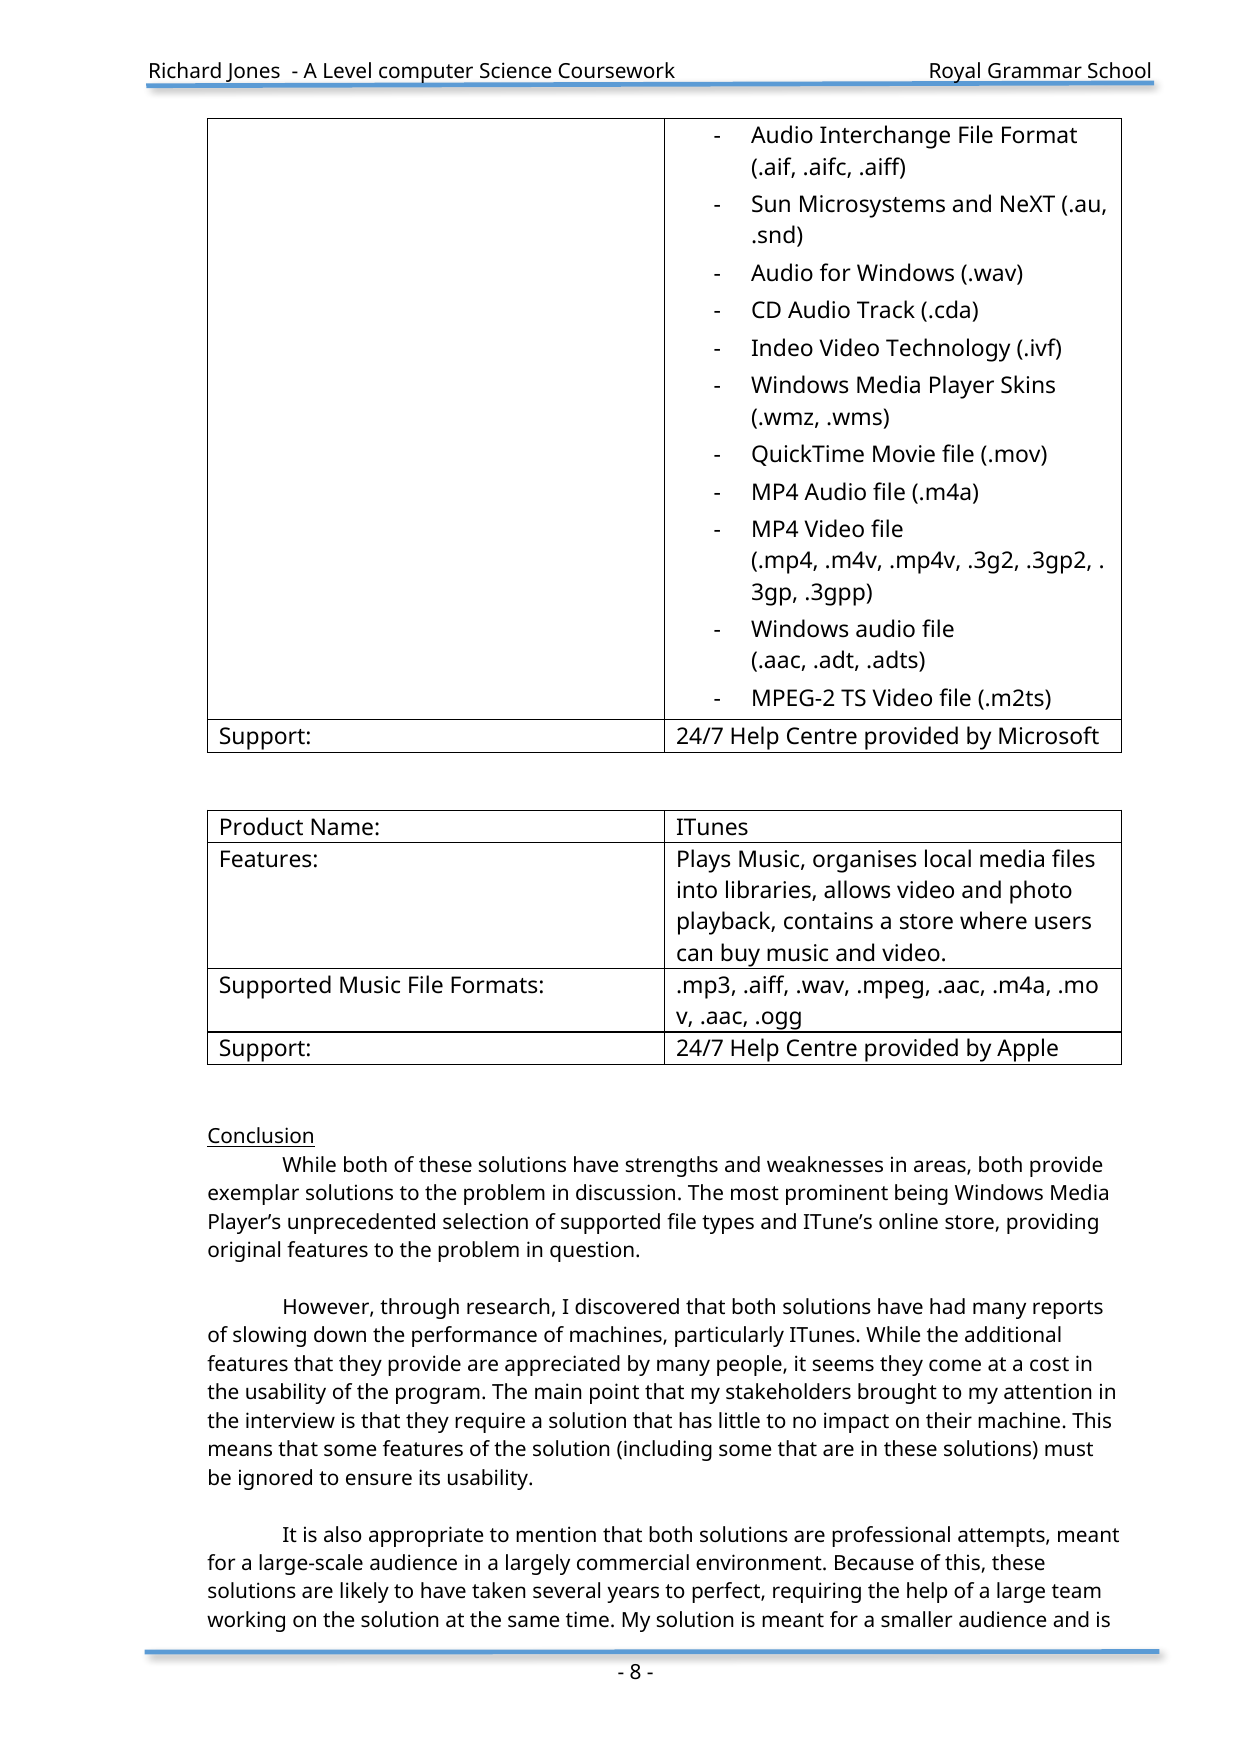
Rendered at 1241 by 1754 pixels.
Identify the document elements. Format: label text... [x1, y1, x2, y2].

table_cell Supported Music File Formats: [208, 969, 664, 1031]
table_cell 24/7 Help Centre provided by Microsoft [665, 720, 1121, 752]
table_cell Support: [208, 1033, 664, 1064]
table_header Product Name: [208, 811, 664, 842]
table_header ITunes [665, 811, 1121, 842]
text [207, 1520, 1122, 1633]
table_cell .mp3, .aiff, .wav, .mpeg, .aac, .m4a, .mov, .aac, .ogg [665, 969, 1121, 1031]
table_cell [665, 119, 1121, 719]
text While both of these solutions have strengths and weaknesses in areas, both provide exemplar solutions to the problem in discussion. The most prominent being Windows Media Player’s unprecedented selection of supported file types and ITune’s online store, providing original features to the problem in question. [207, 1150, 1122, 1264]
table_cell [208, 119, 664, 719]
text However, through research, I discovered that both solutions have had many reports of slowing down the performance of machines, particularly ITunes. While the additional features that they provide are appreciated by many people, it seems they come at a cost in the usability of the program. The main point that my stakeholders brought to my attention in the interview is that they require a solution that has little to no impact on their machine. This means that some features of the solution (including some that are in these solutions) must be ignored to ensure its usability. [207, 1292, 1122, 1491]
table_cell Plays Music, organises local media files into libraries, allows video and photo playback, contains a store where users can buy music and video. [665, 843, 1121, 968]
text Conclusion [207, 1122, 1122, 1150]
table_cell Support: [208, 720, 664, 752]
table_cell Features: [208, 843, 664, 968]
table_cell 24/7 Help Centre provided by Apple [665, 1033, 1121, 1064]
